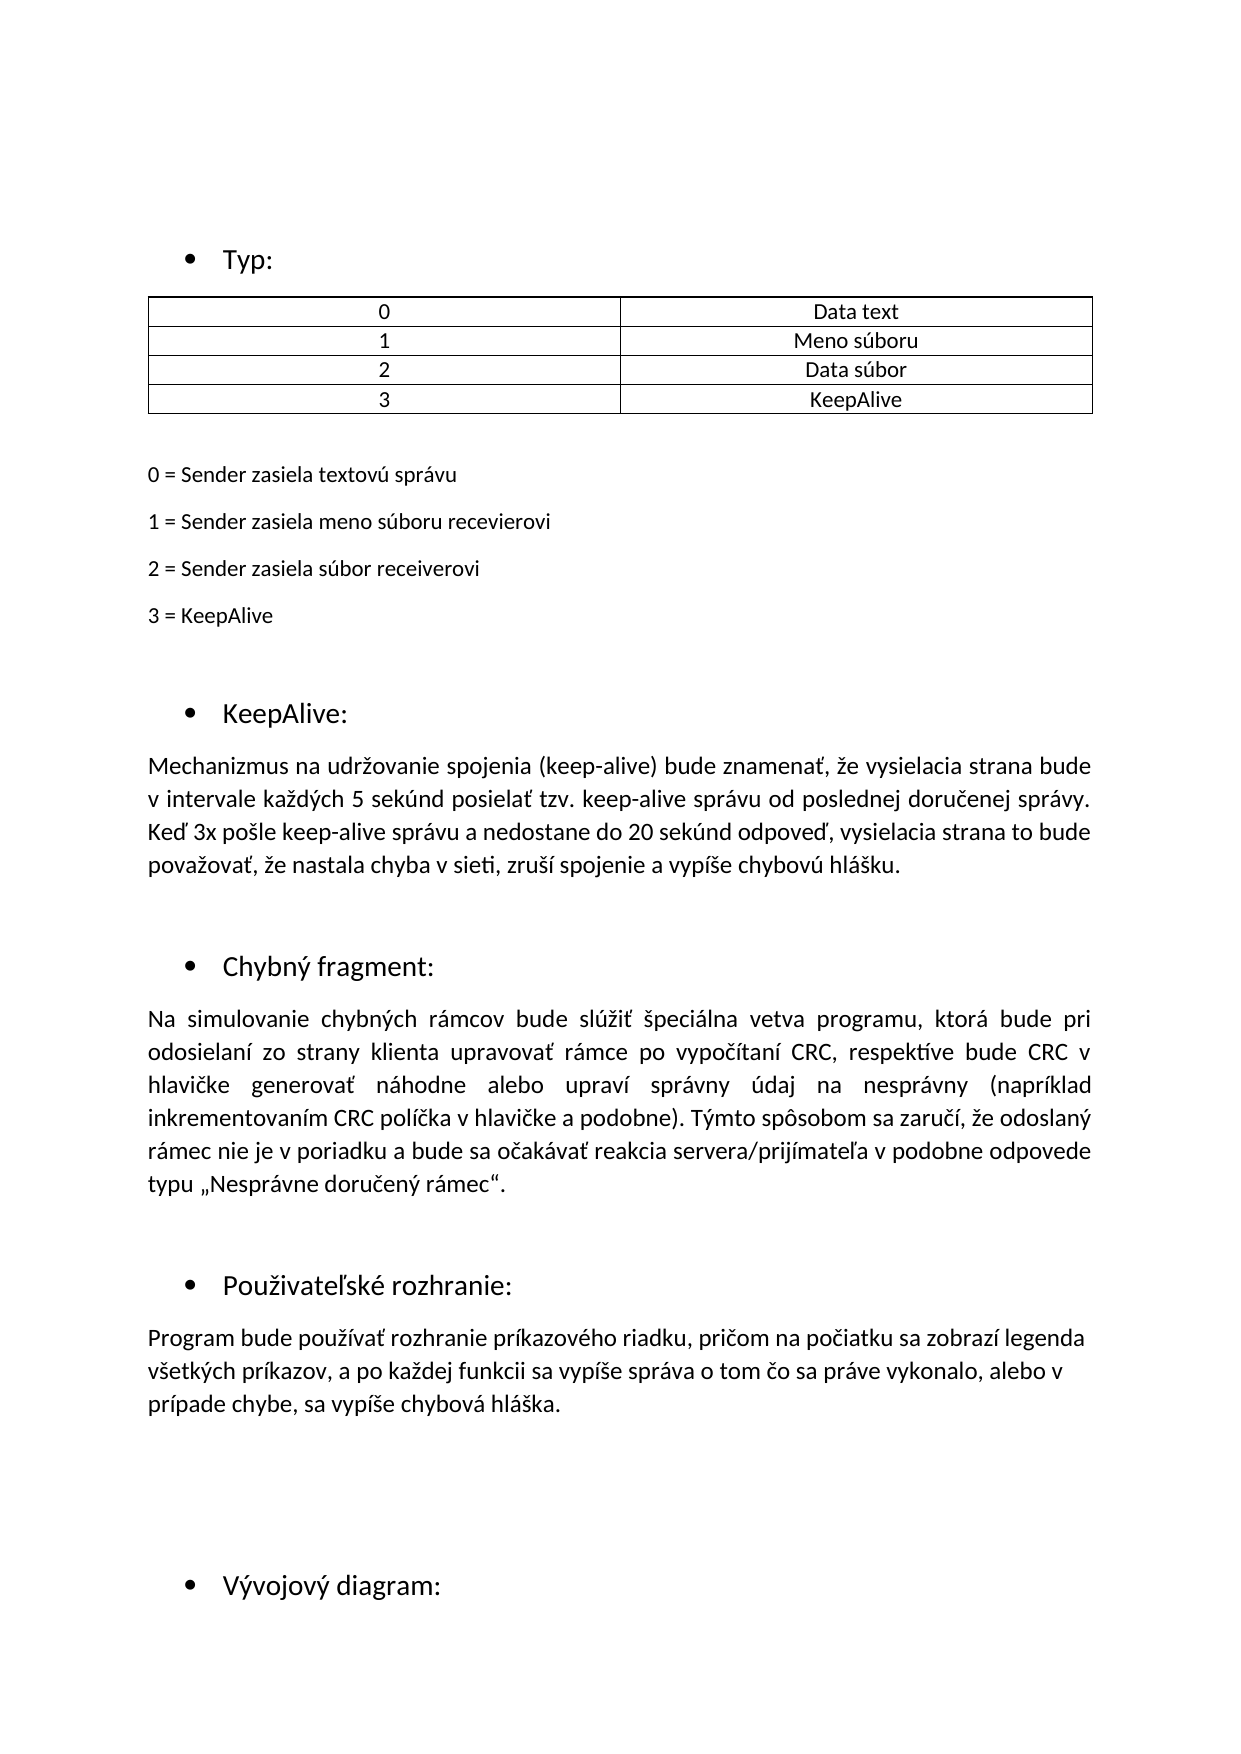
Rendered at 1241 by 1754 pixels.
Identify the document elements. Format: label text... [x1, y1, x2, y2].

text Mechanizmus na udržovanie spojenia (keep-alive) bude znamenať, že vysielacia strana bude v intervale každých 5 sekúnd posielať tzv. keep-alive správu od poslednej doručenej správy. Keď 3x pošle keep-alive správu a nedostane do 20 sekúnd odpoveď, vysielacia strana to bude považovať, že nastala chyba v sieti, zruší spojenie a vypíše chybovú hlášku. [148, 750, 1093, 879]
table_cell 3 [149, 385, 620, 413]
text 1 = Sender zasiela meno súboru recevierovi [148, 507, 1093, 536]
text Program bude používať rozhranie príkazového riadku, pričom na počiatku sa zobrazí legenda všetkých príkazov, a po každej funkcii sa vypíše správa o tom čo sa práve vykonalo, alebo v prípade chybe, sa vypíše chybová hláška. [148, 1322, 1093, 1448]
table_cell KeepAlive [621, 385, 1092, 413]
table_cell 2 [149, 356, 620, 384]
list Vývojový diagram: [185, 1567, 1093, 1602]
list Typ: [185, 241, 1093, 277]
list Použivateľské rozhranie: [185, 1267, 1093, 1302]
text Na simulovanie chybných rámcov bude slúžiť špeciálna vetva programu, ktorá bude pri odosielaní zo strany klienta upravovať rámce po vypočítaní CRC, respektíve bude CRC v hlavičke generovať náhodne alebo upraví správny údaj na nesprávny (napríklad inkrementovaním CRC políčka v hlavičke a podobne). Týmto spôsobom sa zaručí, že odoslaný rámec nie je v poriadku a bude sa očakávať reakcia servera/prijímateľa v podobne odpovede typu „Nesprávne doručený rámec“. [148, 1003, 1093, 1198]
text 3 = KeepAlive [148, 601, 1093, 629]
list KeepAlive: [185, 695, 1093, 731]
table_cell Data súbor [621, 356, 1092, 384]
table_cell Meno súboru [621, 327, 1092, 354]
text 2 = Sender zasiela súbor receiverovi [148, 554, 1093, 582]
text 0 = Sender zasiela textovú správu [148, 461, 1093, 489]
table_header Data text [621, 298, 1092, 326]
table_cell 1 [149, 327, 620, 354]
table_header 0 [149, 298, 620, 326]
list Chybný fragment: [185, 948, 1093, 984]
